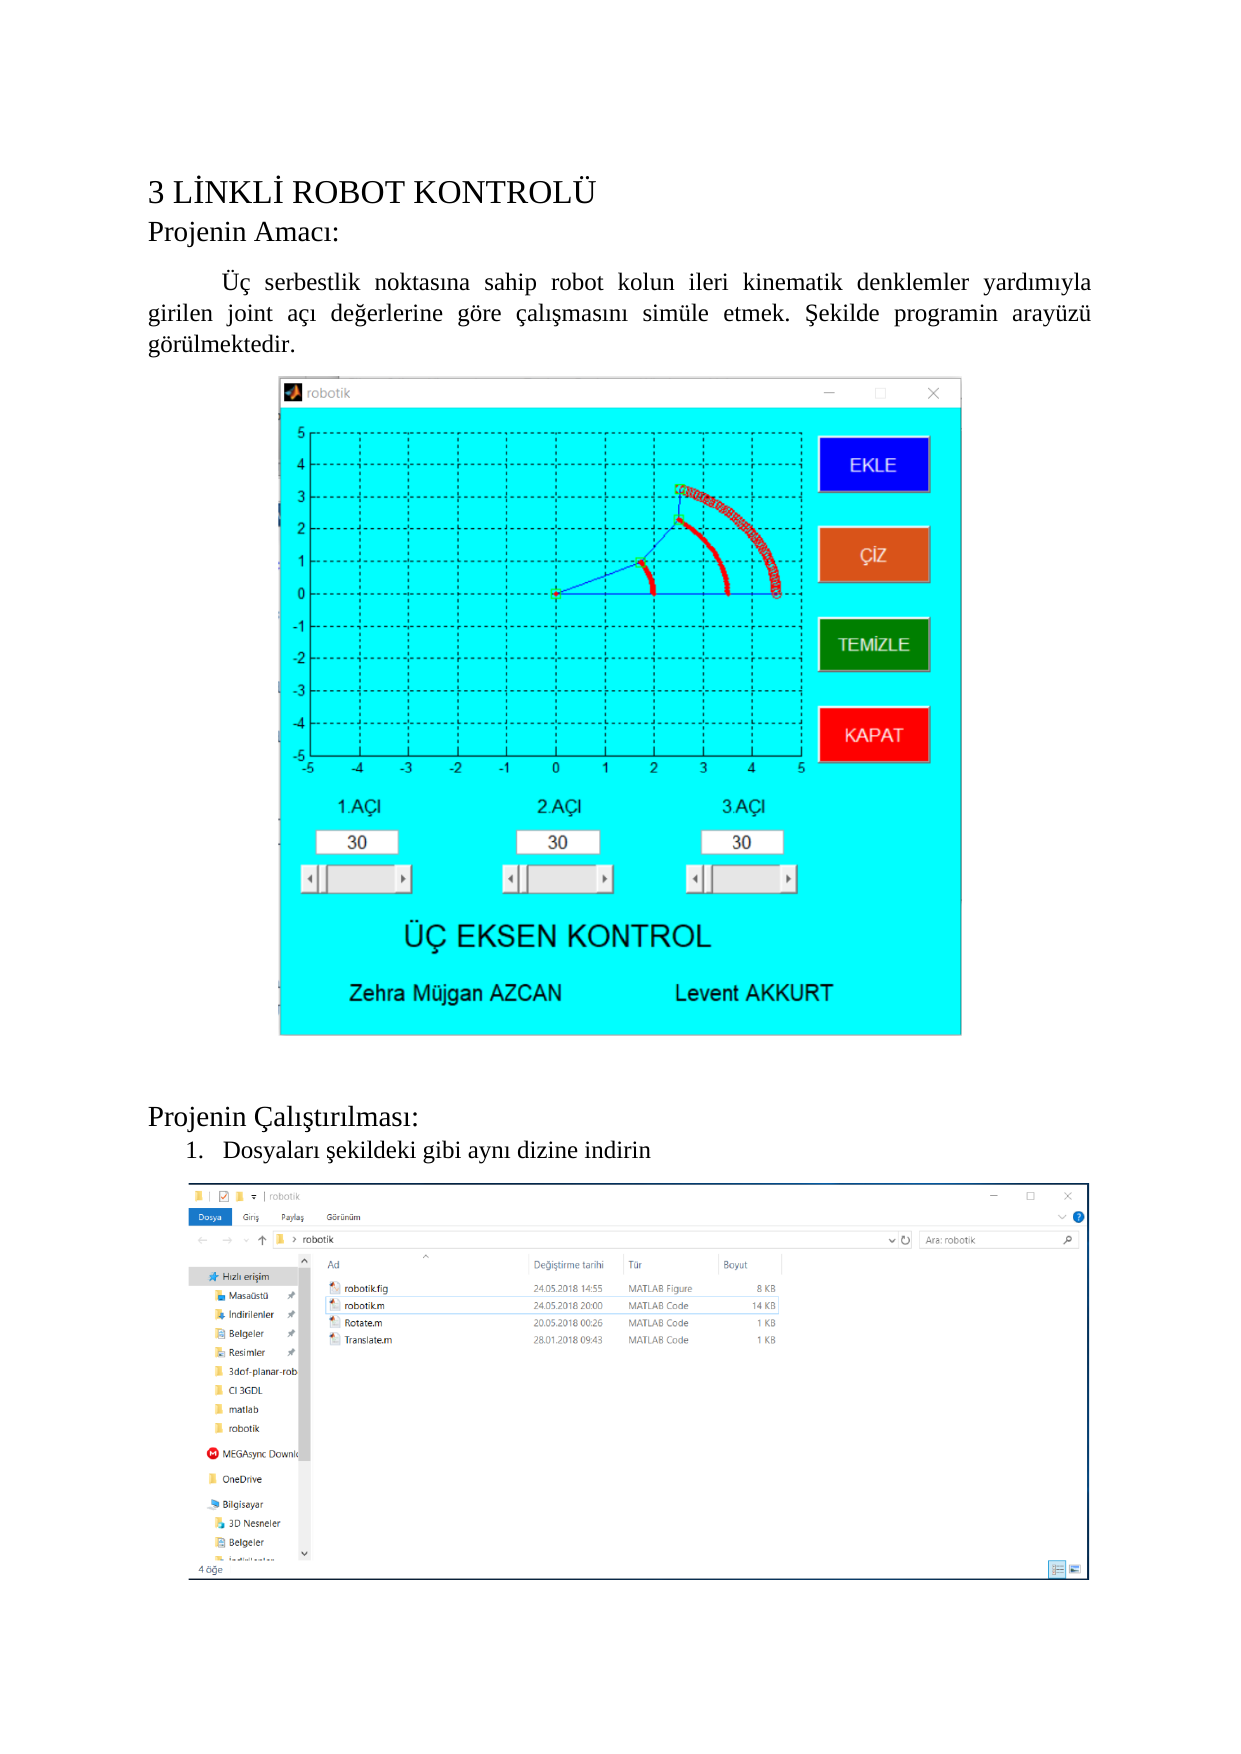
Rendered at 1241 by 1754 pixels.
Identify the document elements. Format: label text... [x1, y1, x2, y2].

picture [278, 376, 962, 1036]
picture [188, 1183, 1090, 1580]
text Projenin Amacı: [148, 214, 1093, 247]
text Üç serbestlik noktasına sahip robot kolun ileri kinematik denklemler yardımıyla girilen joint açı değerlerine göre çalışmasını simüle etmek. Şekilde programin arayüzü görülmektedir. [148, 267, 1093, 358]
subtitle Projenin Çalıştırılması: [148, 1099, 1093, 1133]
subtitle 3 LİNKLİ ROBOT KONTROLÜ [148, 173, 1093, 211]
list Dosyaları şekildeki gibi aynı dizine indirin [185, 1135, 1093, 1164]
